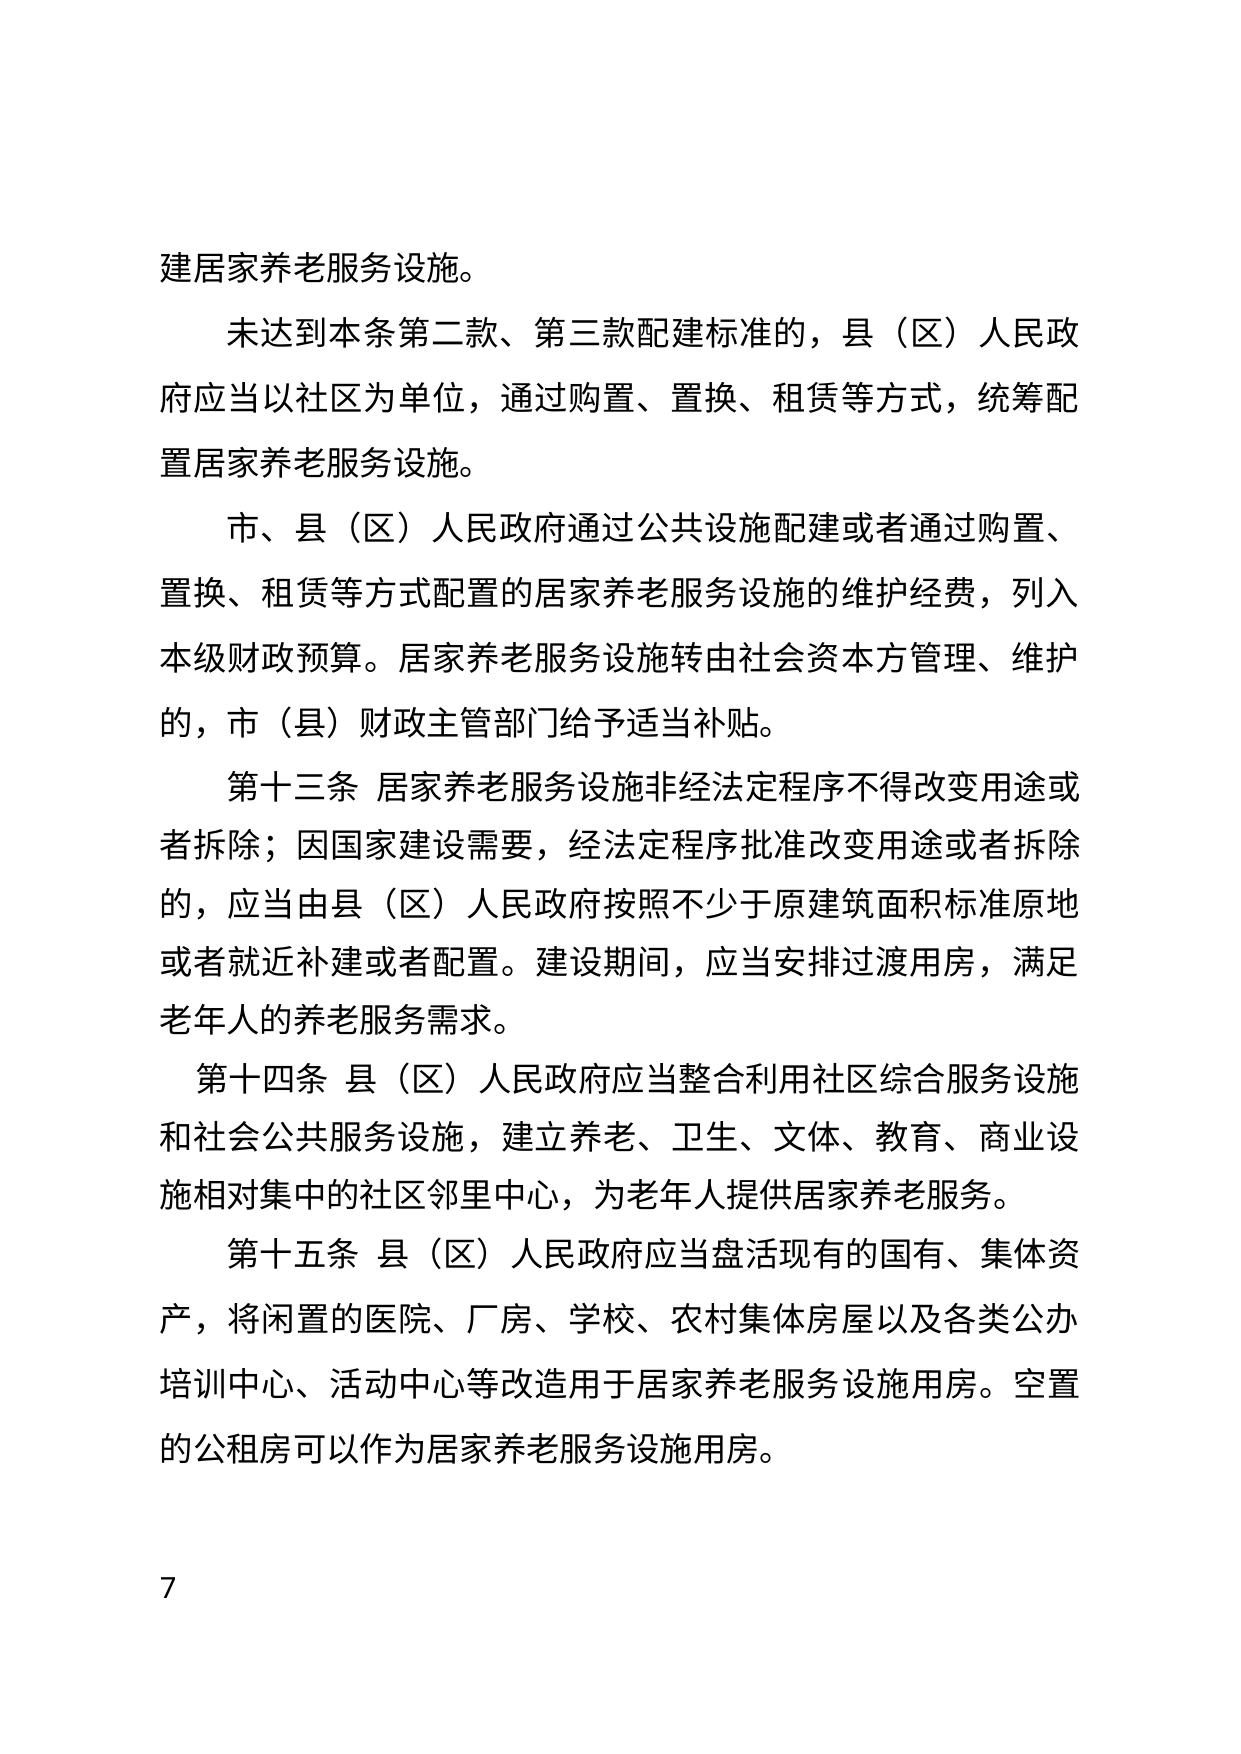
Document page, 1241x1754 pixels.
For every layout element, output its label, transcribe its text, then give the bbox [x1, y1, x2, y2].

text 未达到本条第二款、第三款配建标准的，县（区）人民政府应当以社区为单位，通过购置、置换、租赁等方式，统筹配置居家养老服务设施。 [159, 298, 1081, 493]
list 第十四条 县（区）人民政府应当整合利用社区综合服务设施和社会公共服务设施，建立养老、卫生、文体、教育、商业设施相对集中的社区邻里中心，为老年人提供居家养老服务。 [159, 1044, 1081, 1219]
text 第十三条 居家养老服务设施非经法定程序不得改变用途或者拆除；因国家建设需要，经法定程序批准改变用途或者拆除的，应当由县（区）人民政府按照不少于原建筑面积标准原地或者就近补建或者配置。建设期间，应当安排过渡用房，满足老年人的养老服务需求。 [159, 753, 1081, 1044]
text 第十五条 县（区）人民政府应当盘活现有的国有、集体资产，将闲置的医院、厂房、学校、农村集体房屋以及各类公办培训中心、活动中心等改造用于居家养老服务设施用房。空置的公租房可以作为居家养老服务设施用房。 [159, 1219, 1081, 1479]
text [159, 233, 1081, 298]
text 市、县（区）人民政府通过公共设施配建或者通过购置、置换、租赁等方式配置的居家养老服务设施的维护经费，列入本级财政预算。居家养老服务设施转由社会资本方管理、维护的，市（县）财政主管部门给予适当补贴。 [159, 493, 1081, 753]
